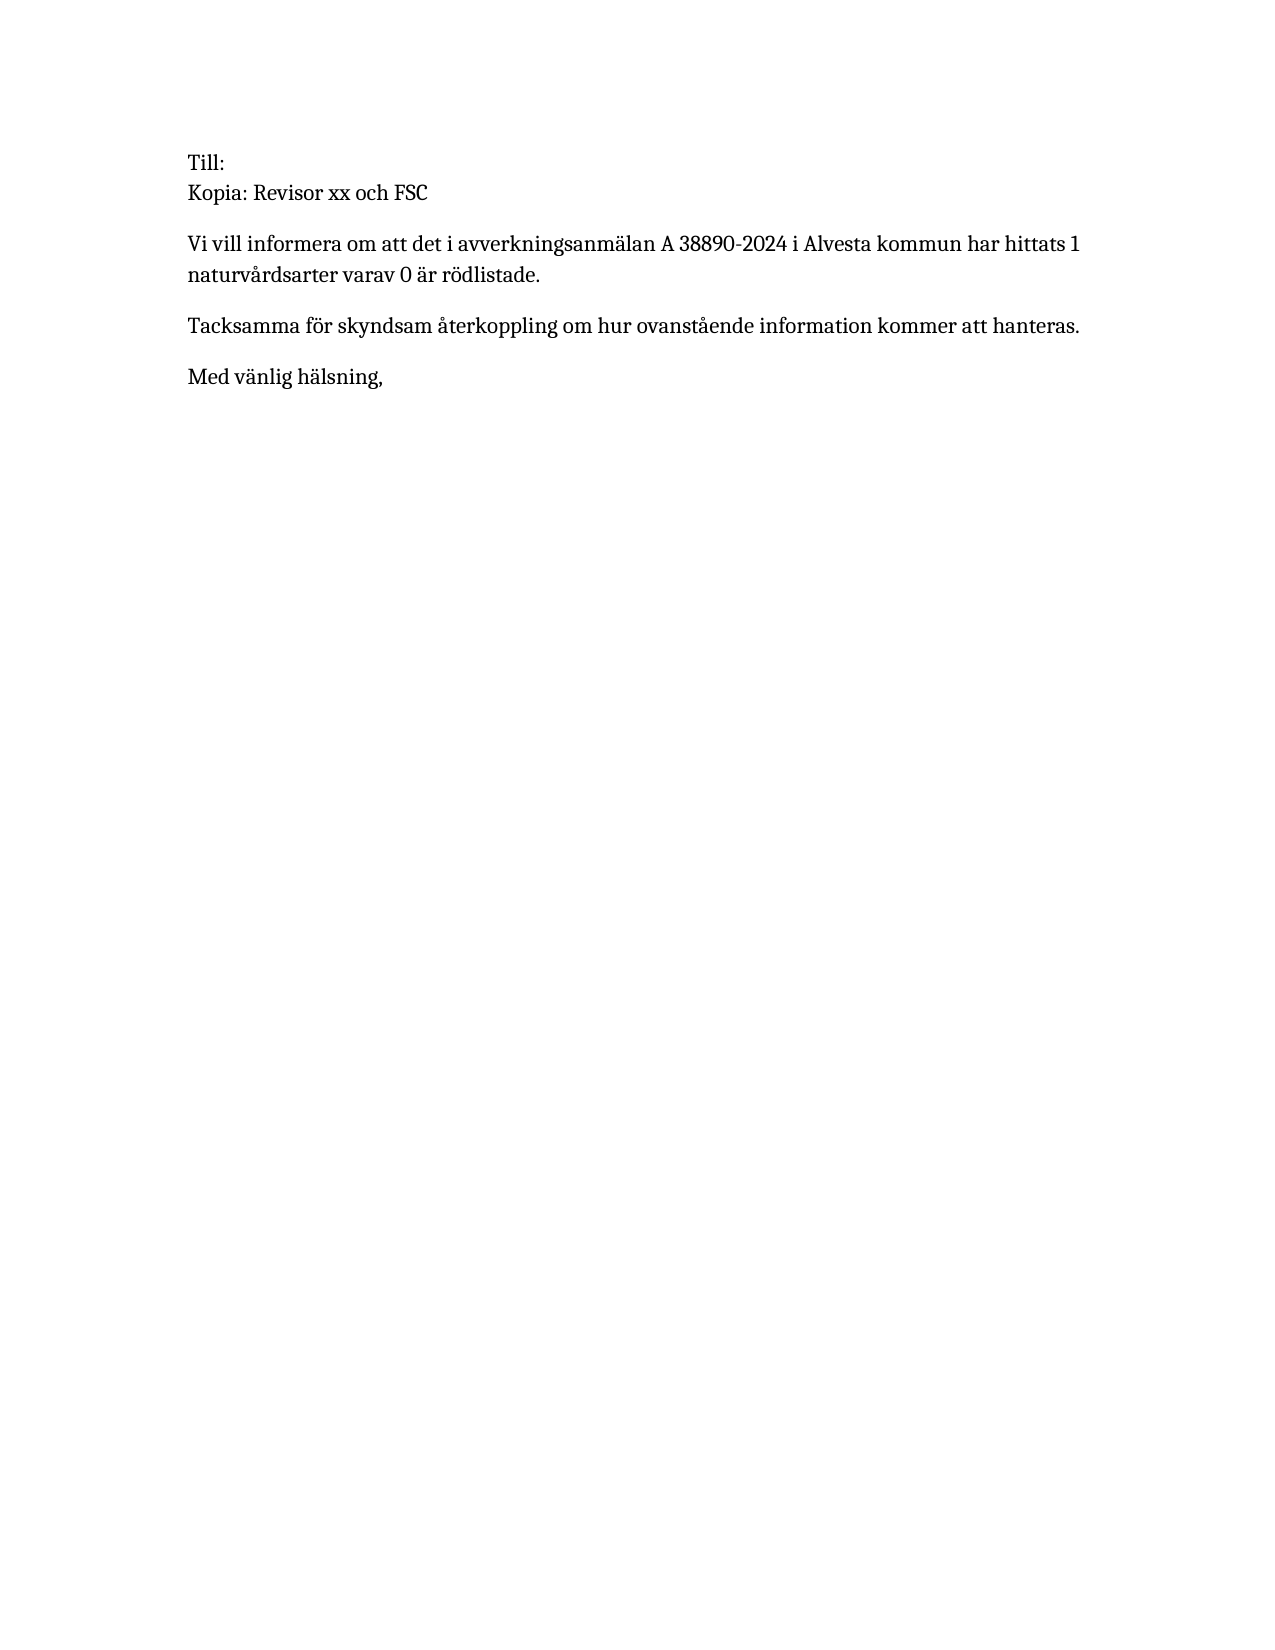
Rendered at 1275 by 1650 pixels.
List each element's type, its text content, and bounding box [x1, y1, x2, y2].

text Med vänlig hälsning, [187, 363, 1087, 420]
text Vi vill informera om att det i avverkningsanmälan A 38890-2024 i Alvesta kommun har hittats 1 naturvårdsarter varav 0 är rödlistade. [187, 231, 1087, 288]
text Tacksamma för skyndsam återkoppling om hur ovanstående information kommer att hanteras. [187, 312, 1087, 339]
text Till: Kopia: Revisor xx och FSC [187, 150, 1087, 207]
